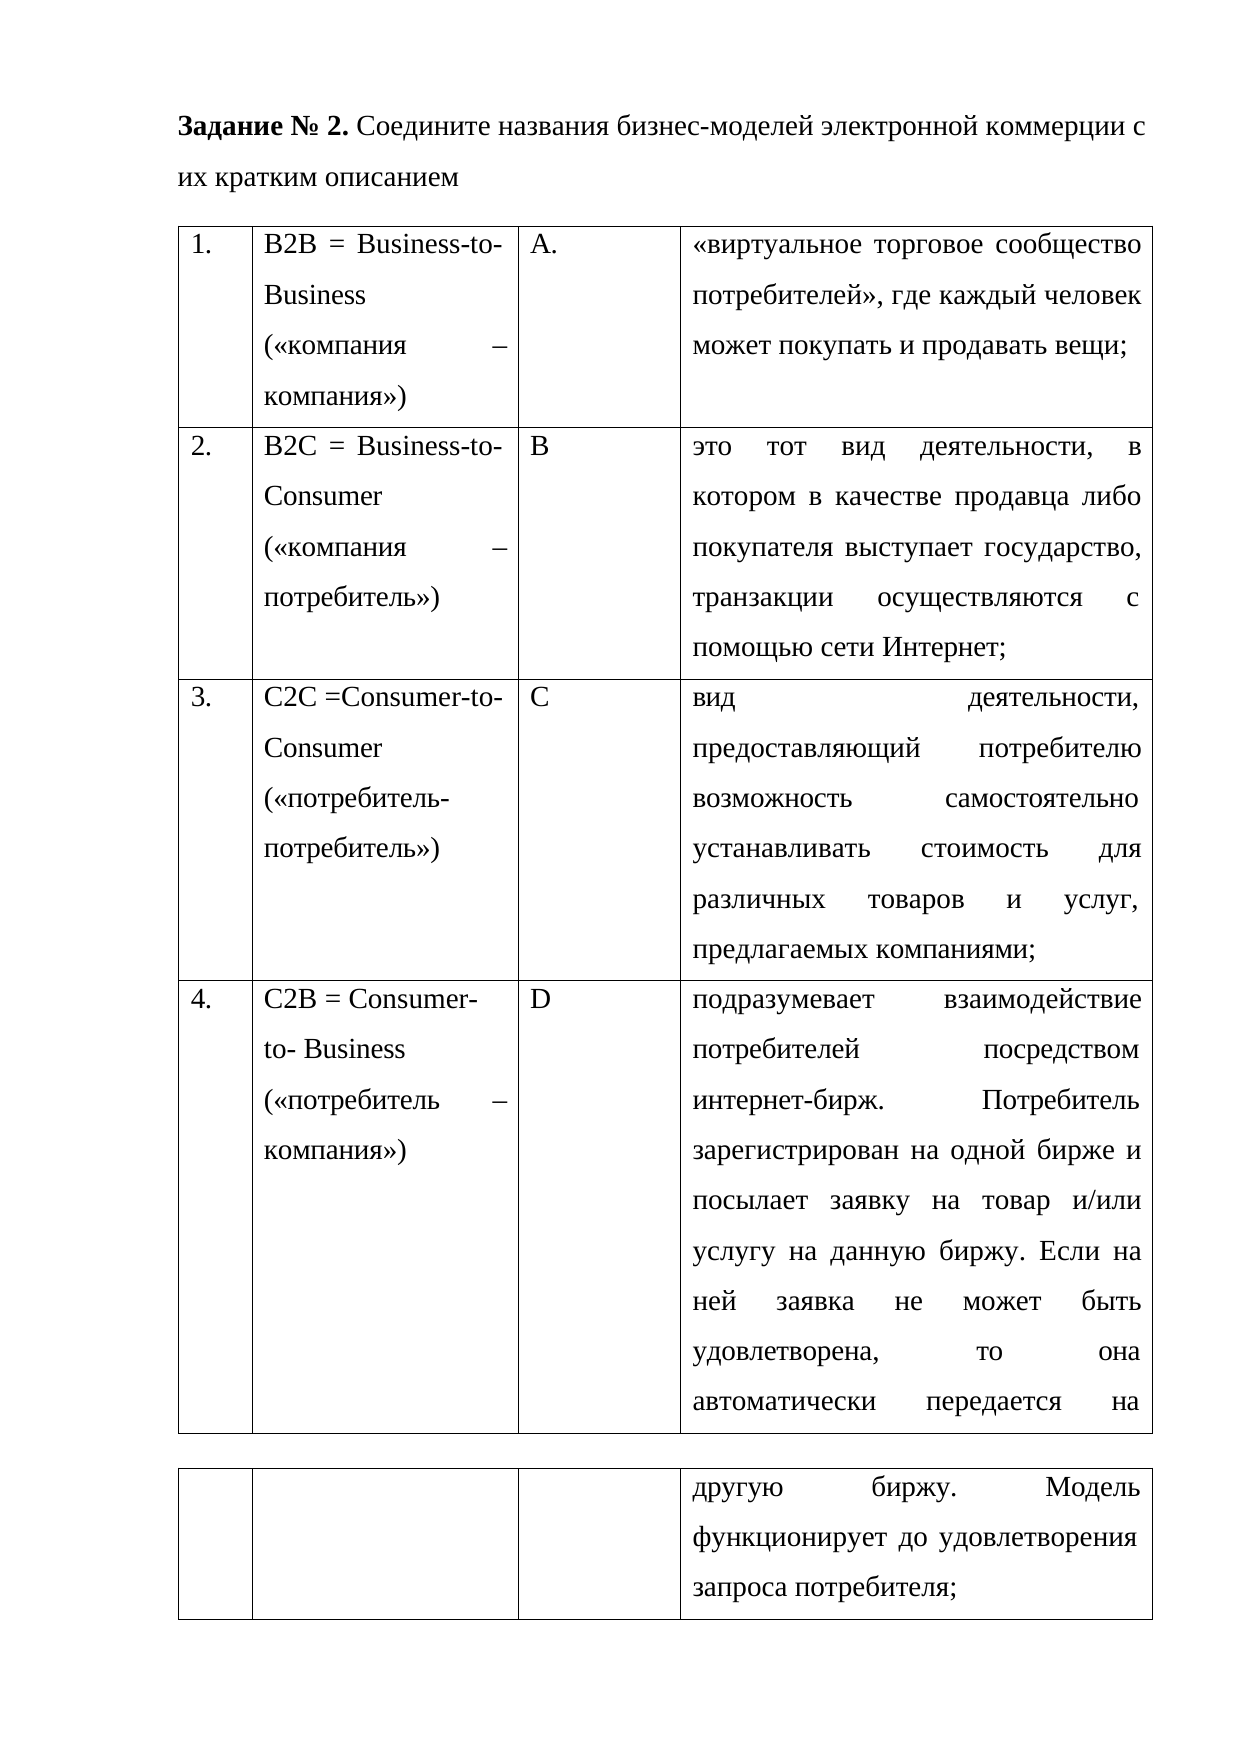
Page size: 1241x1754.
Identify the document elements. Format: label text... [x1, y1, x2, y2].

table_cell подразумевает взаимодействие потребителей посредством интернет-бирж. Потребитель зарегистрирован на одной бирже и посылает заявку на товар и/или услугу на данную биржу. Если на ней заявка не может быть удовлетворена, то она автоматически передается на [681, 981, 1152, 1433]
table_header «виртуальное торговое сообщество потребителей», где каждый человек может покупать и продавать вещи; [681, 227, 1152, 427]
table_cell 4. [179, 981, 252, 1433]
table_header А. [519, 227, 680, 427]
table_cell 3. [179, 680, 252, 980]
table_header [519, 1469, 680, 1619]
table_cell В [519, 428, 680, 678]
table_cell D [519, 981, 680, 1433]
table_cell C2C =Consumer-to- Consumer («потребитель- потребитель») [253, 680, 518, 980]
table_cell С [519, 680, 680, 980]
table_header 1. [179, 227, 252, 427]
table_cell 2. [179, 428, 252, 678]
table_header B2B = Business-to- Business («компания – компания») [253, 227, 518, 427]
table_cell вид деятельности, предоставляющий потребителю возможность самостоятельно устанавливать стоимость для различных товаров и услуг, предлагаемых компаниями; [681, 680, 1152, 980]
text Задание № 2. Соедините названия бизнес-моделей электронной коммерции с их кратким описанием [177, 108, 1174, 192]
table_header [179, 1469, 252, 1619]
table_cell B2C = Business-to- Consumer («компания – потребитель») [253, 428, 518, 678]
table_cell C2B = Consumer-to- Business («потребитель – компания») [253, 981, 518, 1433]
table_cell это тот вид деятельности, в котором в качестве продавца либо покупателя выступает государство, транзакции осуществляются с помощью сети Интернет; [681, 428, 1152, 678]
table_header другую биржу. Модель функционирует до удовлетворения запроса потребителя; [681, 1469, 1152, 1619]
table_header [253, 1469, 518, 1619]
